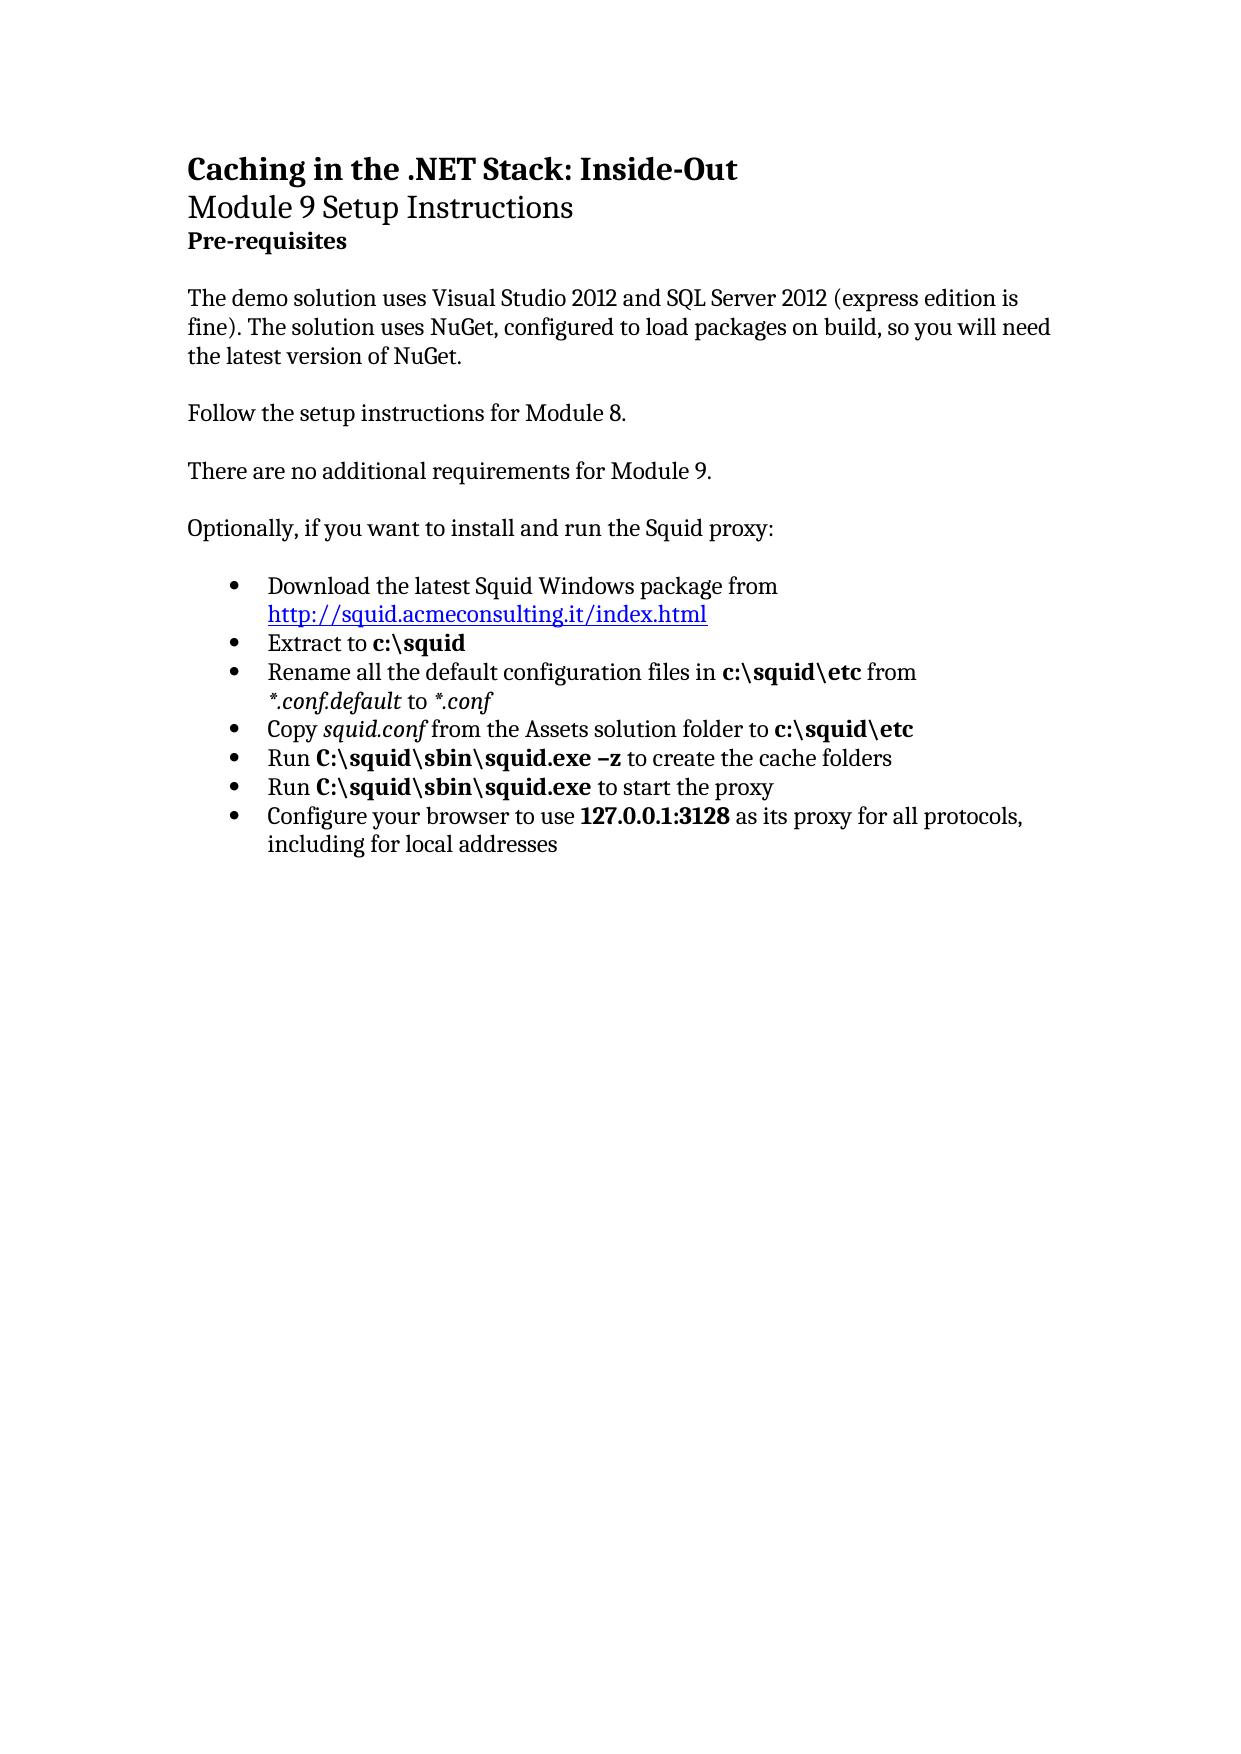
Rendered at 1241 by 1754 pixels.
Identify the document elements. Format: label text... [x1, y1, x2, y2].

text Pre-requisites [187, 227, 1053, 255]
text Optionally, if you want to install and run the Squid proxy: [187, 514, 1053, 543]
text Follow the setup instructions for Module 8. [187, 399, 1053, 428]
list Rename all the default configuration files in c:\squid\etc from *.conf.default to *.conf [230, 658, 1053, 715]
text There are no additional requirements for Module 9. [187, 457, 1053, 485]
text Caching in the .NET Stack: Inside-Out [187, 150, 1053, 188]
list Copy squid.conf from the Assets solution folder to c:\squid\etc [230, 715, 1053, 744]
list Download the latest Squid Windows package from http://squid.acmeconsulting.it/index.html [230, 572, 1053, 629]
list Extract to c:\squid [230, 629, 1053, 658]
list Run C:\squid\sbin\squid.exe to start the proxy [230, 773, 1053, 802]
list Configure your browser to use 127.0.0.1:3128 as its proxy for all protocols, including for local addresses [230, 802, 1053, 859]
list Run C:\squid\sbin\squid.exe –z to create the cache folders [230, 744, 1053, 773]
text The demo solution uses Visual Studio 2012 and SQL Server 2012 (express edition is fine). The solution uses NuGet, configured to load packages on build, so you will need the latest version of NuGet. [187, 284, 1053, 370]
text Module 9 Setup Instructions [187, 188, 1053, 227]
